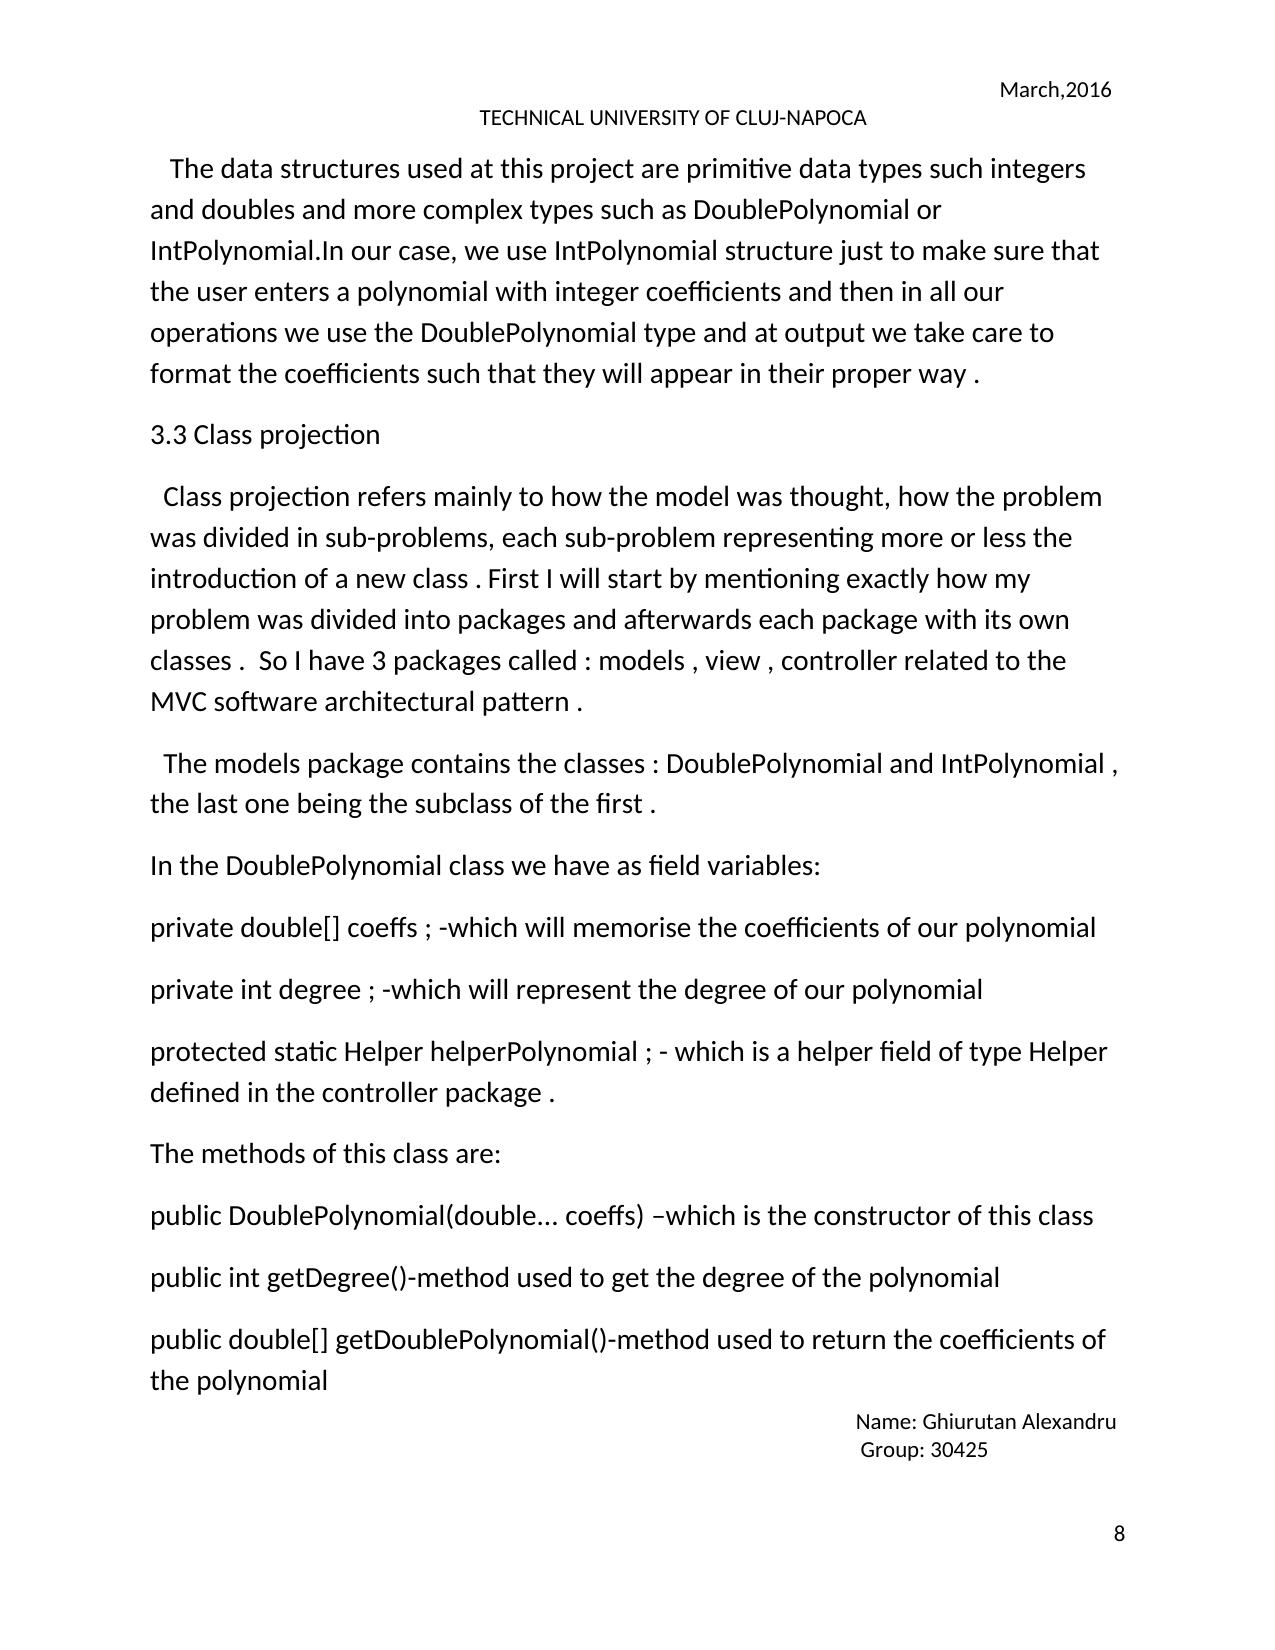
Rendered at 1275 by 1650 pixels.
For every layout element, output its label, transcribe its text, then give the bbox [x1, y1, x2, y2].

text The models package contains the classes : DoublePolynomial and IntPolynomial , the last one being the subclass of the first . [150, 745, 1125, 821]
text The data structures used at this project are primitive data types such integers and doubles and more complex types such as DoublePolynomial or IntPolynomial.In our case, we use IntPolynomial structure just to make sure that the user enters a polynomial with integer coefficients and then in all our operations we use the DoublePolynomial type and at output we take care to format the coefficients such that they will appear in their proper way . [150, 150, 1125, 390]
text public int getDegree()-method used to get the degree of the polynomial [150, 1259, 1125, 1294]
text protected static Helper helperPolynomial ; - which is a helper field of type Helper defined in the controller package . [150, 1033, 1125, 1109]
text private double[] coeffs ; -which will memorise the coefficients of our polynomial [150, 909, 1125, 945]
text public double[] getDoublePolynomial()-method used to return the coefficients of the polynomial [150, 1321, 1125, 1397]
text public DoublePolynomial(double... coeffs) –which is the constructor of this class [150, 1197, 1125, 1233]
text The methods of this class are: [150, 1135, 1125, 1171]
text private int degree ; -which will represent the degree of our polynomial [150, 971, 1125, 1007]
text Class projection refers mainly to how the model was thought, how the problem was divided in sub-problems, each sub-problem representing more or less the introduction of a new class . First I will start by mentioning exactly how my problem was divided into packages and afterwards each package with its own classes . So I have 3 packages called : models , view , controller related to the MVC software architectural pattern . [150, 478, 1125, 718]
text In the DoublePolynomial class we have as field variables: [150, 847, 1125, 883]
text 3.3 Class projection [150, 416, 1125, 452]
